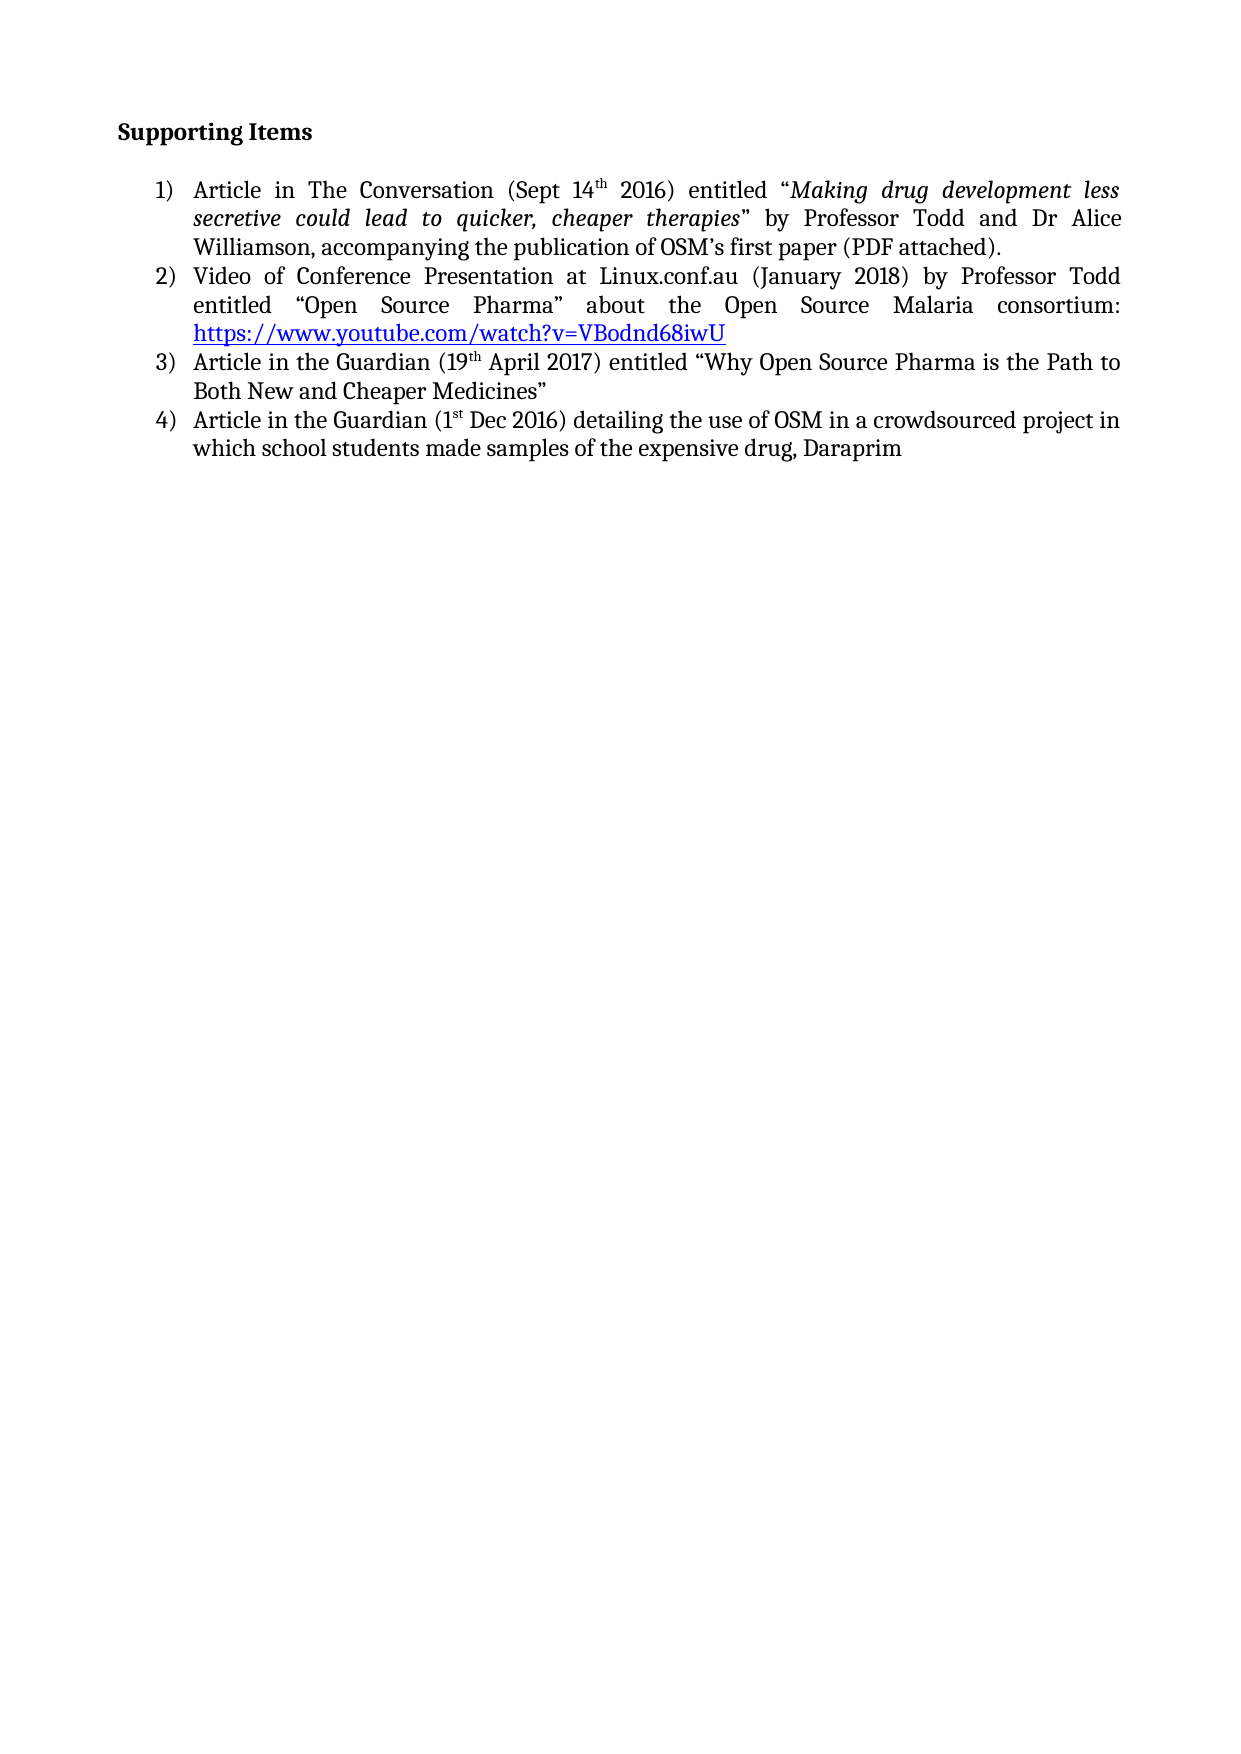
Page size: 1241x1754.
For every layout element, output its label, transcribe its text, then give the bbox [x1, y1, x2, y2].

list Article in The Conversation (Sept 14th 2016) entitled “Making drug development less secretive could lead to quicker, cheaper therapies” by Professor Todd and Dr Alice Williamson, accompanying the publication of OSM’s first paper (PDF attached). [156, 176, 1122, 262]
list Video of Conference Presentation at Linux.conf.au (January 2018) by Professor Todd entitled “Open Source Pharma” about the Open Source Malaria consortium: https://www.youtube.com/watch?v=VBodnd68iwU [156, 262, 1122, 348]
text Supporting Items [118, 118, 1122, 147]
list Article in the Guardian (1st Dec 2016) detailing the use of OSM in a crowdsourced project in which school students made samples of the expensive drug, Daraprim [156, 406, 1122, 463]
list Article in the Guardian (19th April 2017) entitled “Why Open Source Pharma is the Path to Both New and Cheaper Medicines” [156, 348, 1122, 406]
